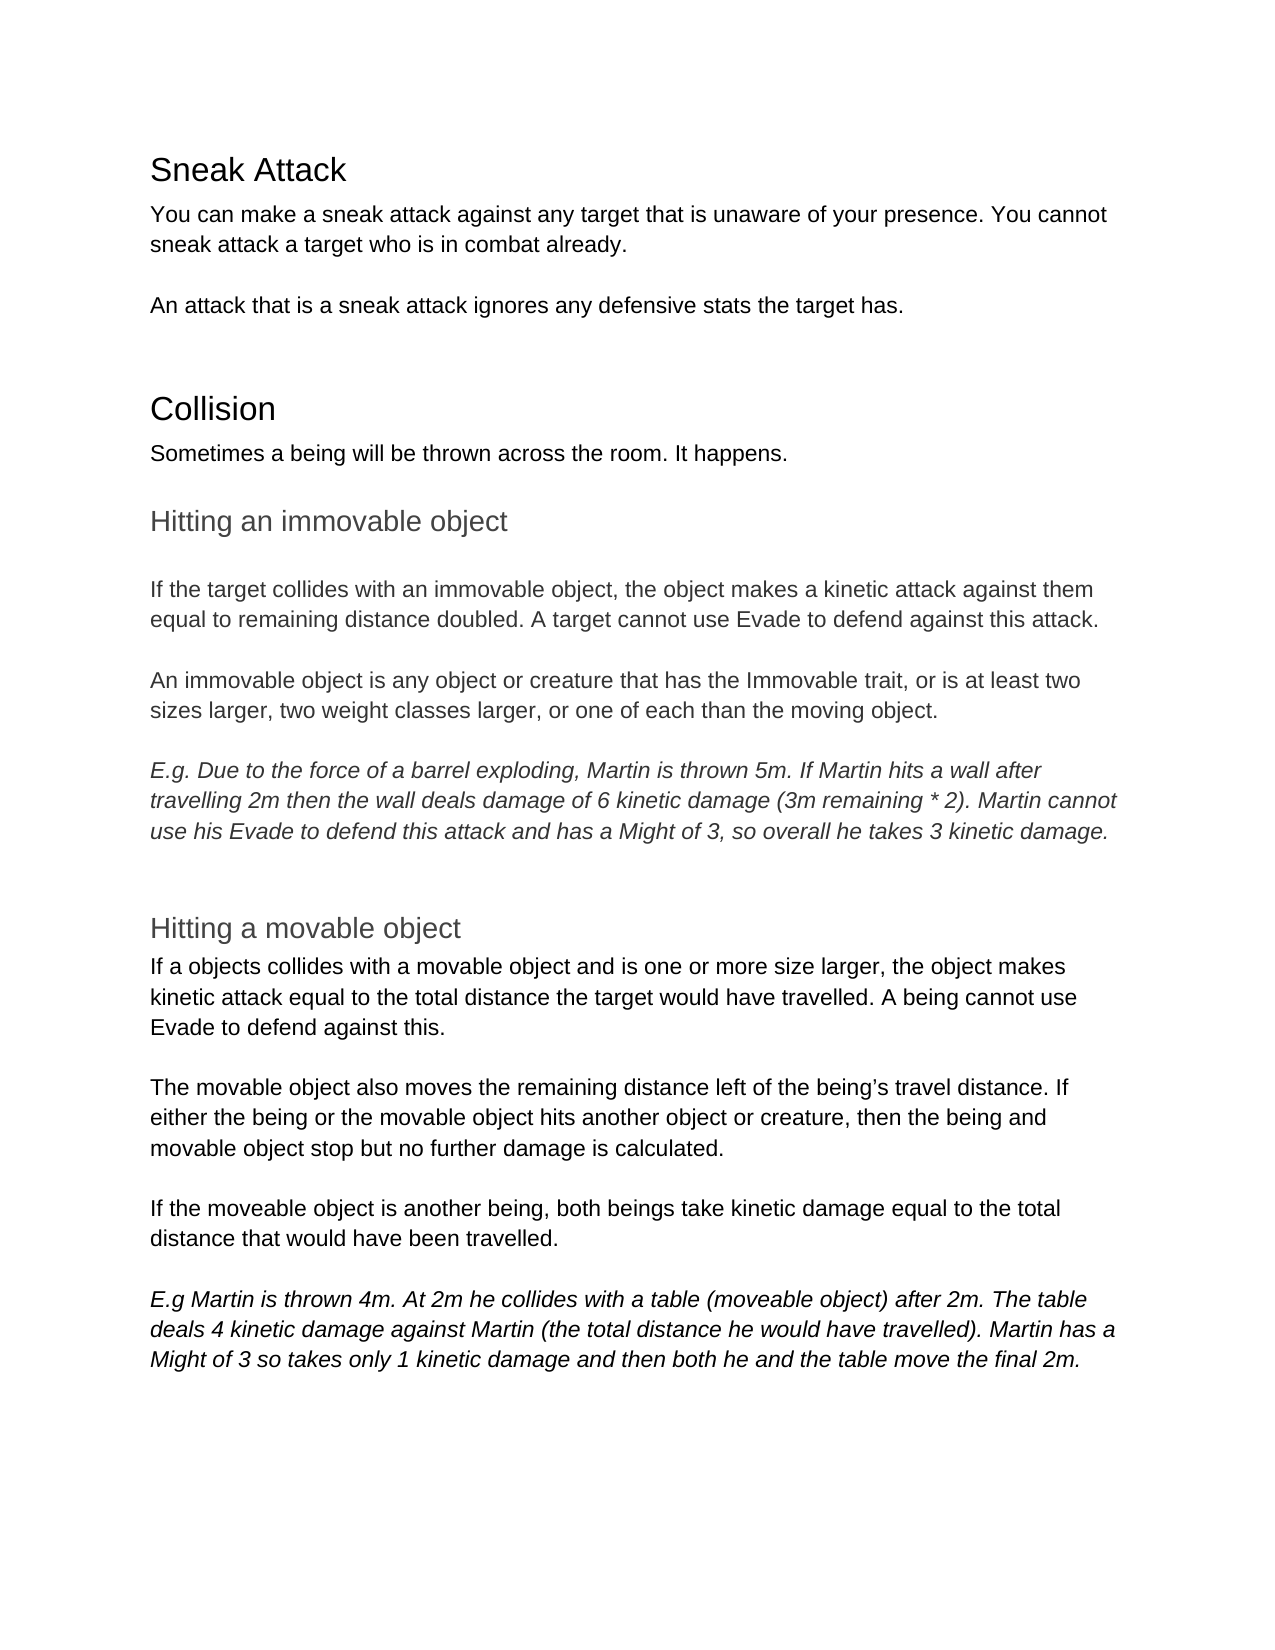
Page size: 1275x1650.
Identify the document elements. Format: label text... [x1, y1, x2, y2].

text You can make a sneak attack against any target that is unaware of your presence. You cannot sneak attack a target who is in combat already. [150, 201, 1125, 257]
subtitle Sneak Attack [150, 150, 1125, 188]
text If the target collides with an immovable object, the object makes a kinetic attack against them equal to remaining distance doubled. A target cannot use Evade to defend against this attack. [150, 576, 1125, 633]
text An attack that is a sneak attack ignores any defensive stats the target has. [150, 292, 1125, 318]
text E.g Martin is thrown 4m. At 2m he collides with a table (moveable object) after 2m. The table deals 4 kinetic damage against Martin (the total distance he would have travelled). Martin has a Might of 3 so takes only 1 kinetic damage and then both he and the table move the final 2m. [150, 1286, 1125, 1372]
text If the moveable object is another being, both beings take kinetic damage equal to the total distance that would have been travelled. [150, 1195, 1125, 1252]
subtitle Hitting a movable object [150, 911, 1125, 945]
text An immovable object is any object or creature that has the Immovable trait, or is at least two sizes larger, two weight classes larger, or one of each than the moving object. [150, 667, 1125, 723]
subtitle Collision [150, 389, 1125, 428]
text E.g. Due to the force of a barrel exploding, Martin is thrown 5m. If Martin hits a wall after travelling 2m then the wall deals damage of 6 kinetic damage (3m remaining * 2). Martin cannot use his Evade to defend this attack and has a Might of 3, so overall he takes 3 kinetic damage. [150, 757, 1125, 844]
text The movable object also moves the remaining distance left of the being’s travel distance. If either the being or the movable object hits another object or creature, then the being and movable object stop but no further damage is calculated. [150, 1074, 1125, 1161]
text If a objects collides with a movable object and is one or more size larger, the object makes kinetic attack equal to the total distance the target would have travelled. A being cannot use Evade to defend against this. [150, 953, 1125, 1040]
subtitle Hitting an immovable object [150, 504, 1125, 537]
text Sometimes a being will be thrown across the room. It happens. [150, 440, 1125, 467]
